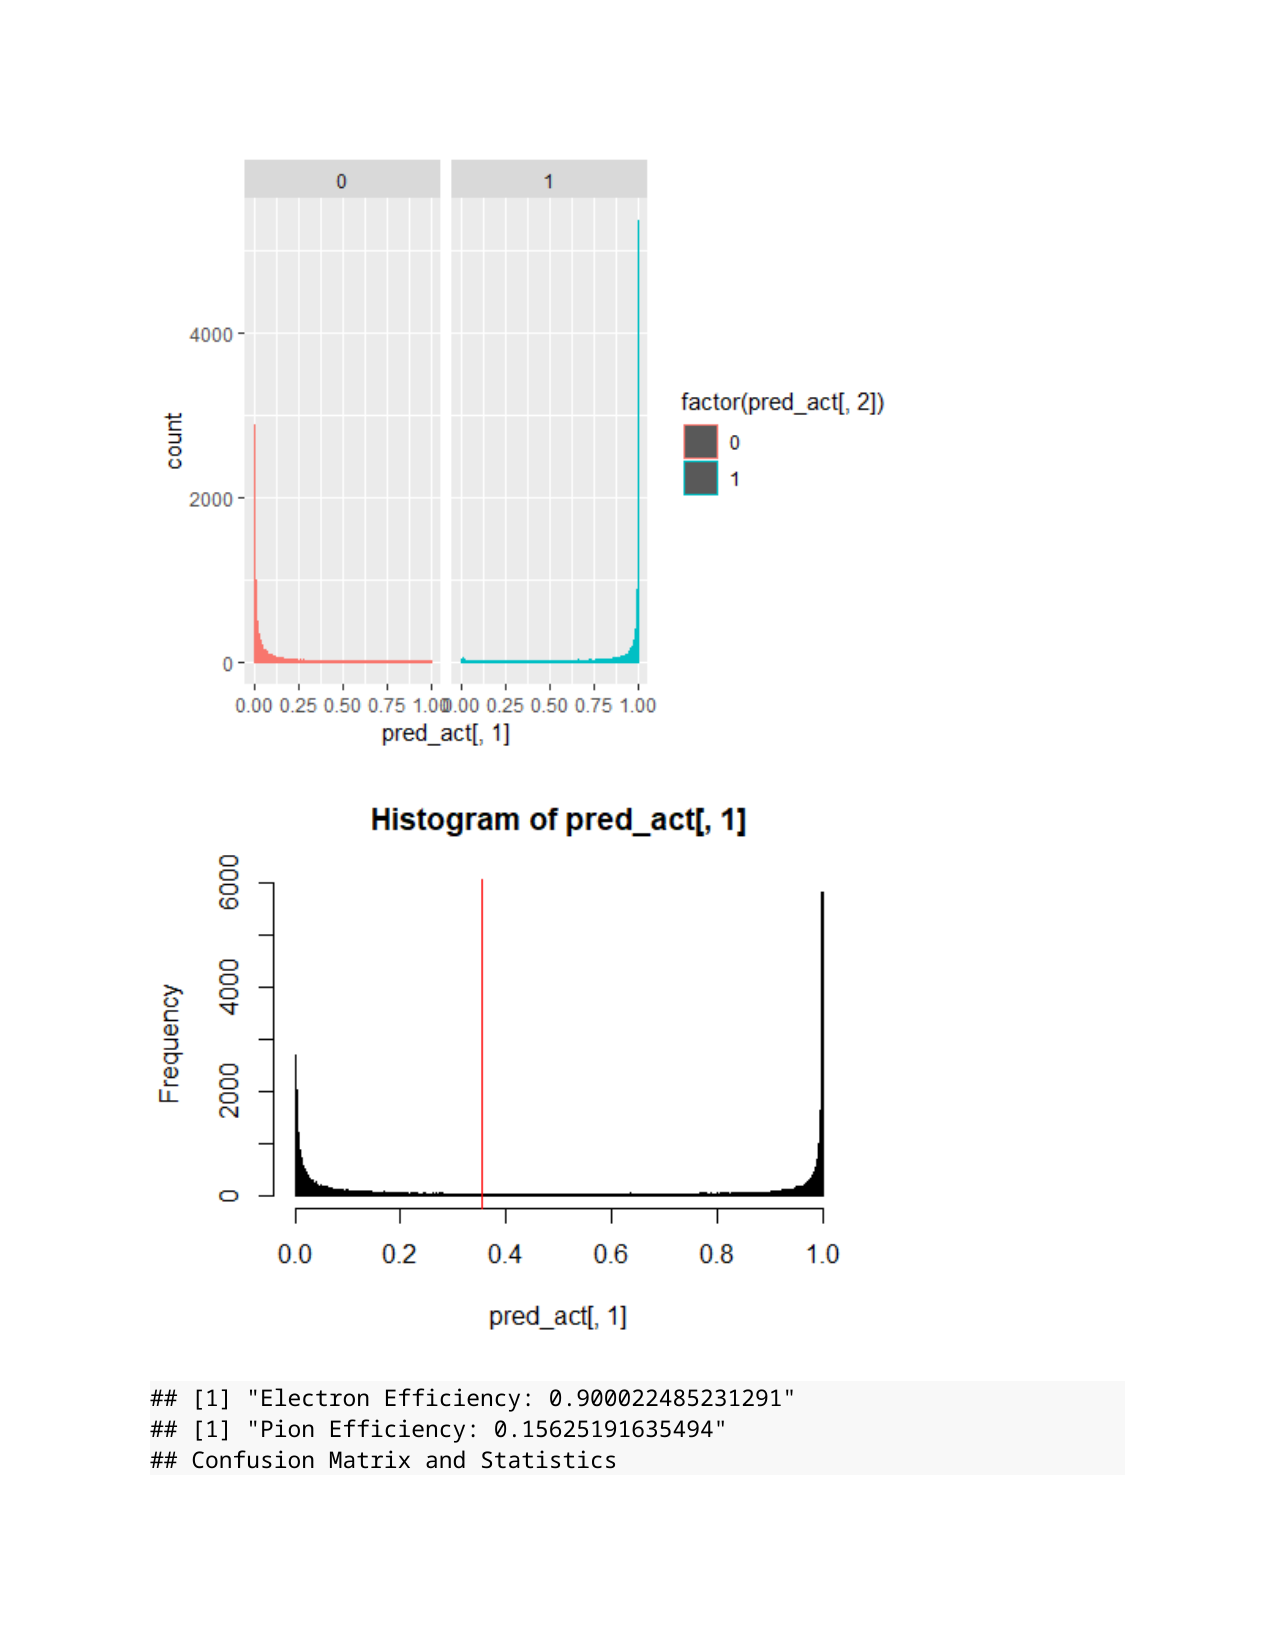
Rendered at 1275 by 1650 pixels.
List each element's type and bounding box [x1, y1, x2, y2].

picture [150, 150, 908, 1363]
text [150, 1381, 1125, 1475]
